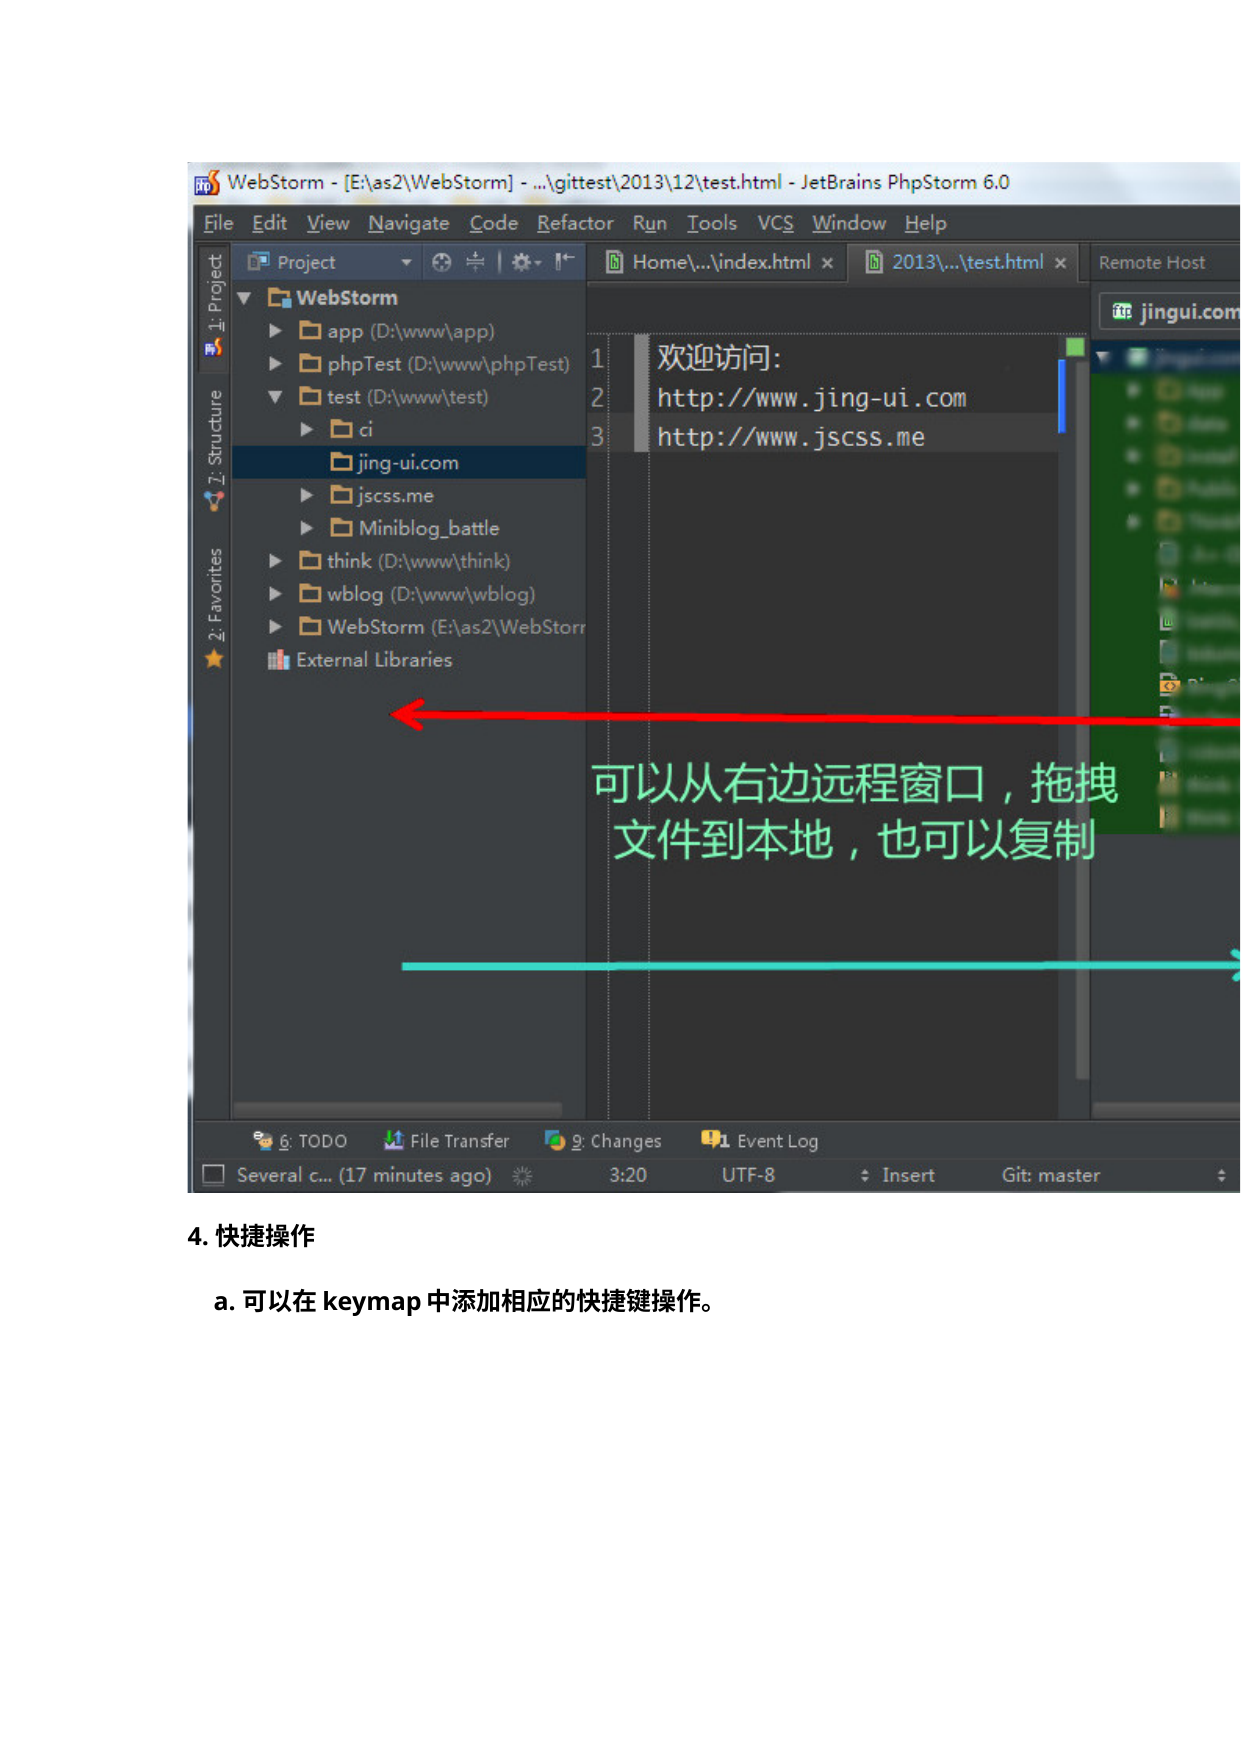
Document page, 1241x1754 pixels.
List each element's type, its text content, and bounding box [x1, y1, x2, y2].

text a. 可以在keymap中添加相应的快捷键操作。 [187, 1267, 1053, 1332]
picture [187, 162, 1241, 1193]
text 4. 快捷操作 [187, 1202, 1053, 1267]
